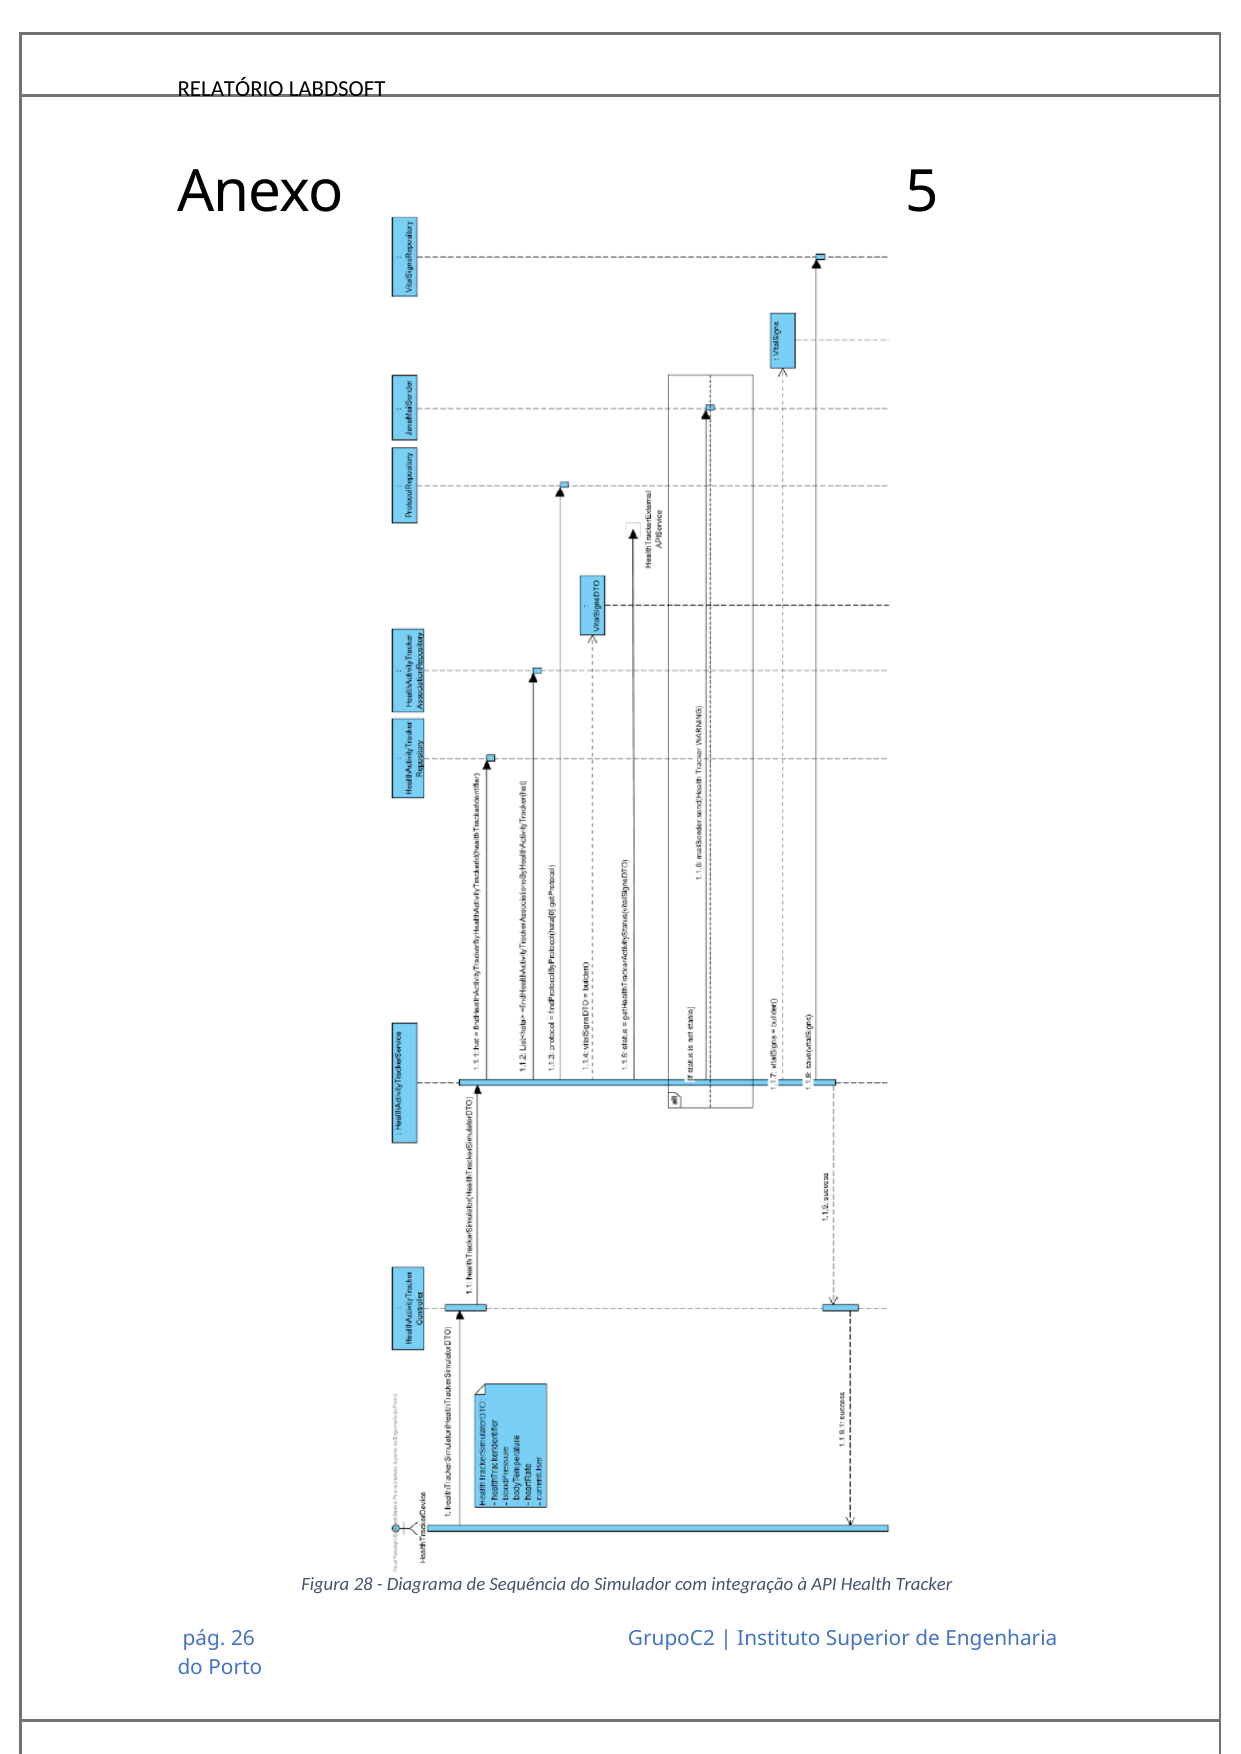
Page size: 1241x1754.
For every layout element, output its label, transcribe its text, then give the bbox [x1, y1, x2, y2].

title Anexo 5 [177, 149, 1063, 229]
picture [391, 215, 891, 1571]
